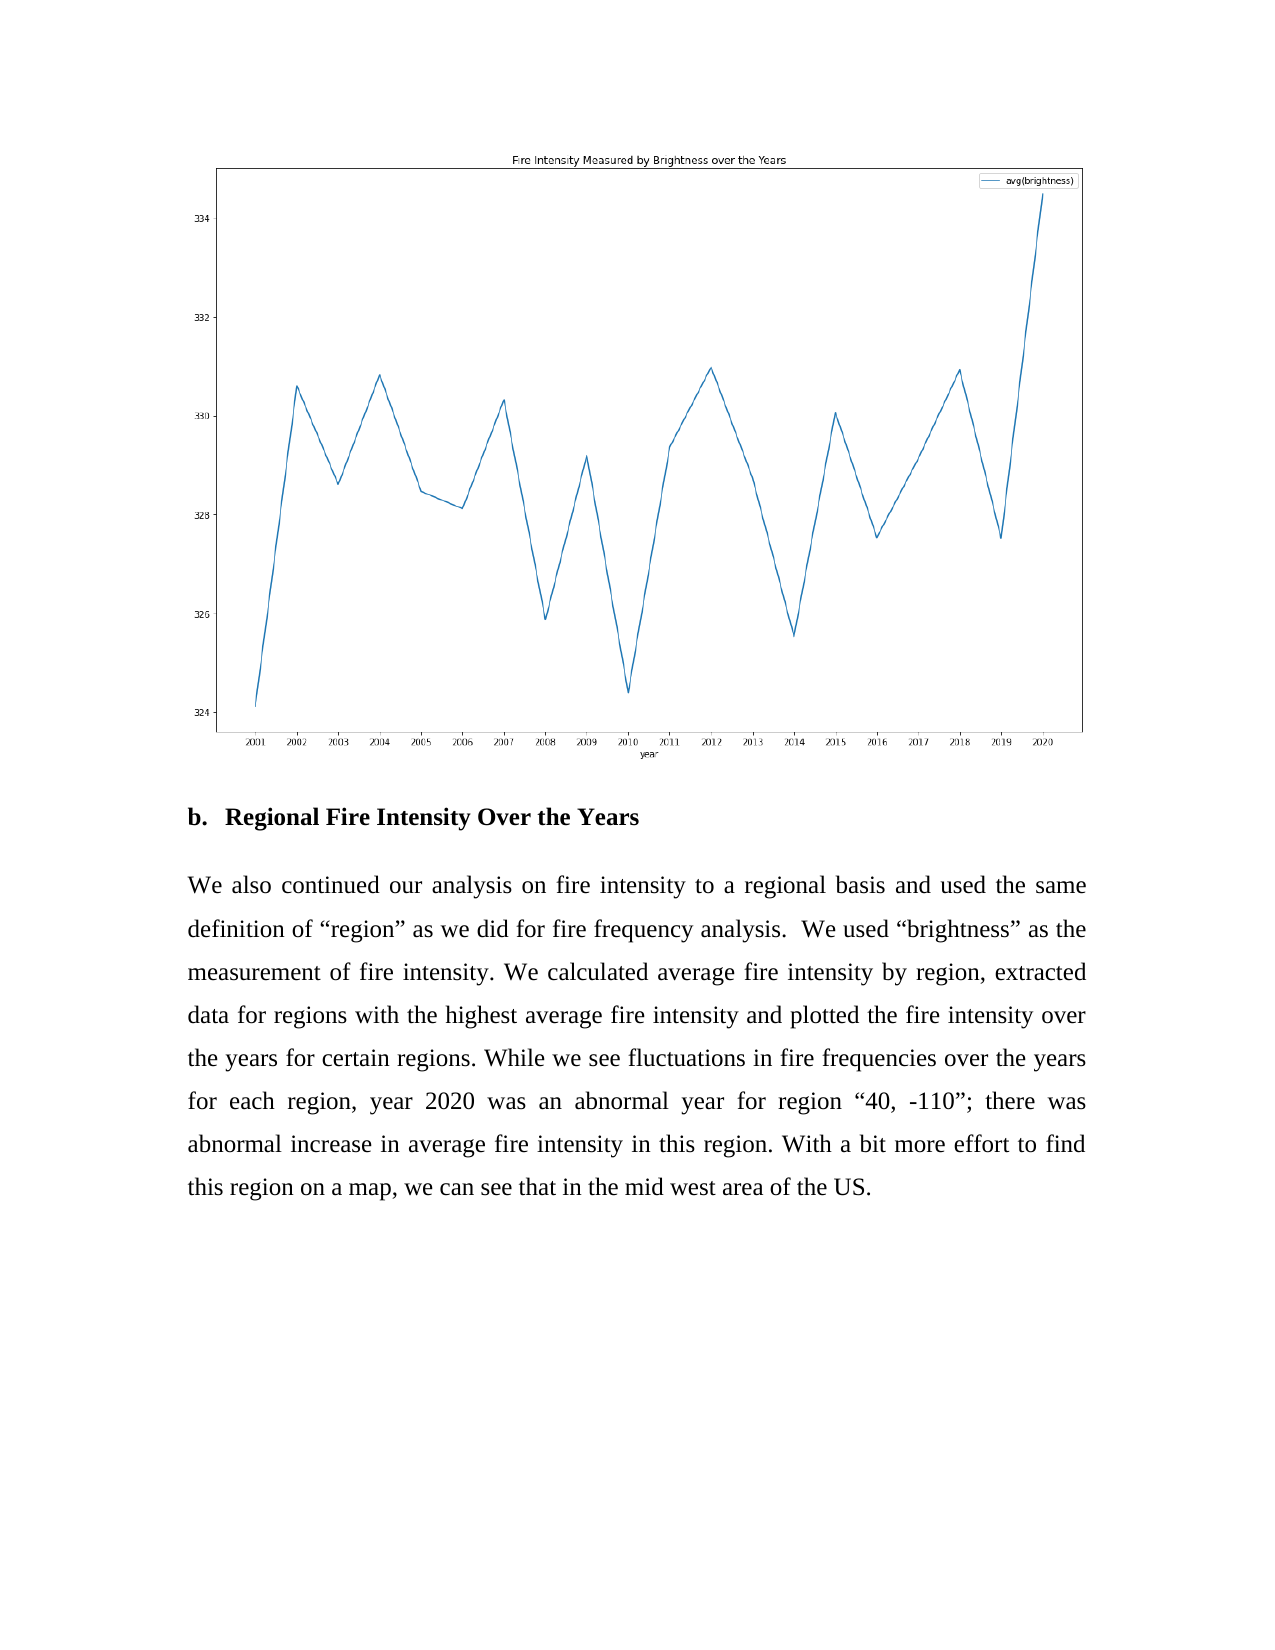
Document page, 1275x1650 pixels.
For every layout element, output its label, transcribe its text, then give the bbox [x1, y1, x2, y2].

list Regional Fire Intensity Over the Years [187, 802, 1087, 831]
picture [187, 150, 1087, 764]
text We also continued our analysis on fire intensity to a regional basis and used the same definition of “region” as we did for fire frequency analysis. We used “brightness” as the measurement of fire intensity. We calculated average fire intensity by region, extracted data for regions with the highest average fire intensity and plotted the fire intensity over the years for certain regions. While we see fluctuations in fire frequencies over the years for each region, year 2020 was an abnormal year for region “40, -110”; there was abnormal increase in average fire intensity in this region. With a bit more effort to find this region on a map, we can see that in the mid west area of the US. [187, 871, 1087, 1201]
